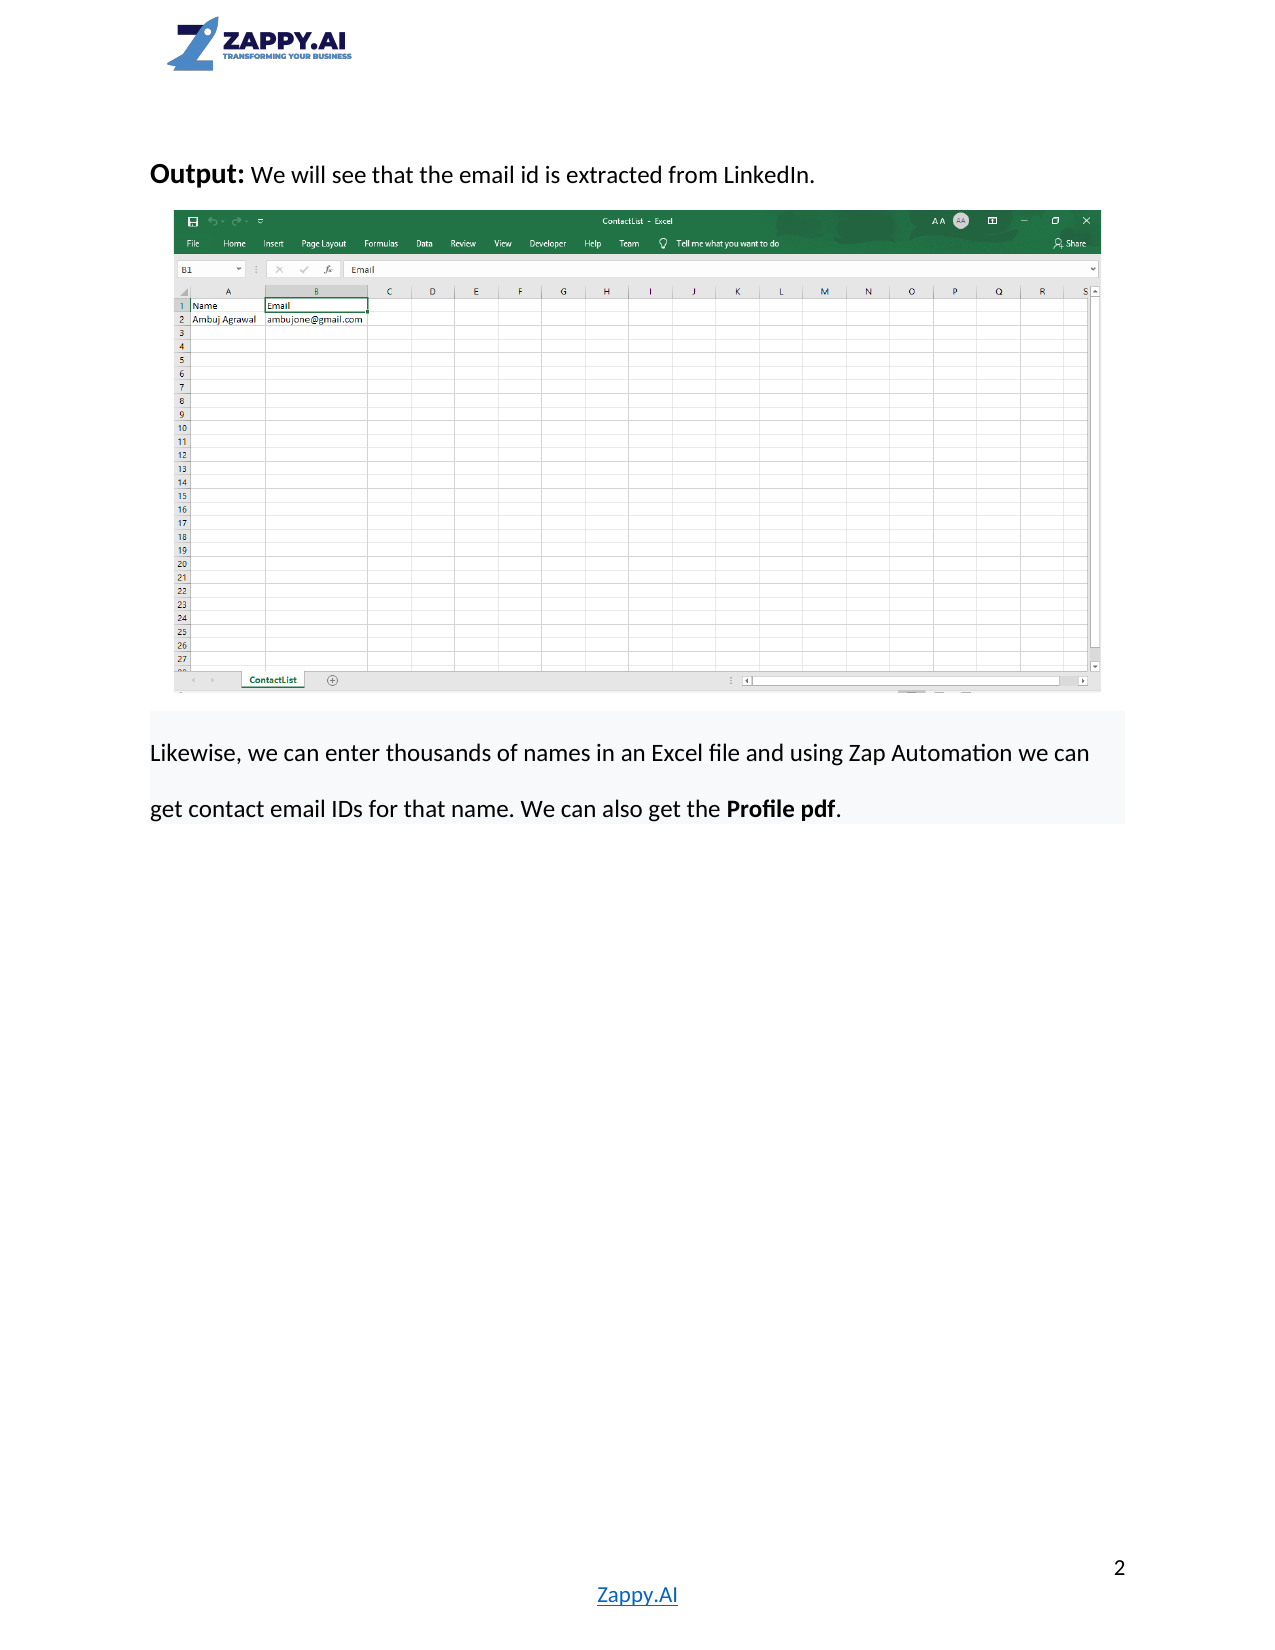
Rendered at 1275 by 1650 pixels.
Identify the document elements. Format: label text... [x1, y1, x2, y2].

picture [150, 9, 374, 78]
text Likewise, we can enter thousands of names in an Excel file and using Zap Automation we can get contact email IDs for that name. We can also get the Profile pdf. [150, 711, 1125, 824]
text Output: We will see that the email id is extracted from LinkedIn. [150, 155, 1125, 191]
picture [173, 210, 1102, 693]
